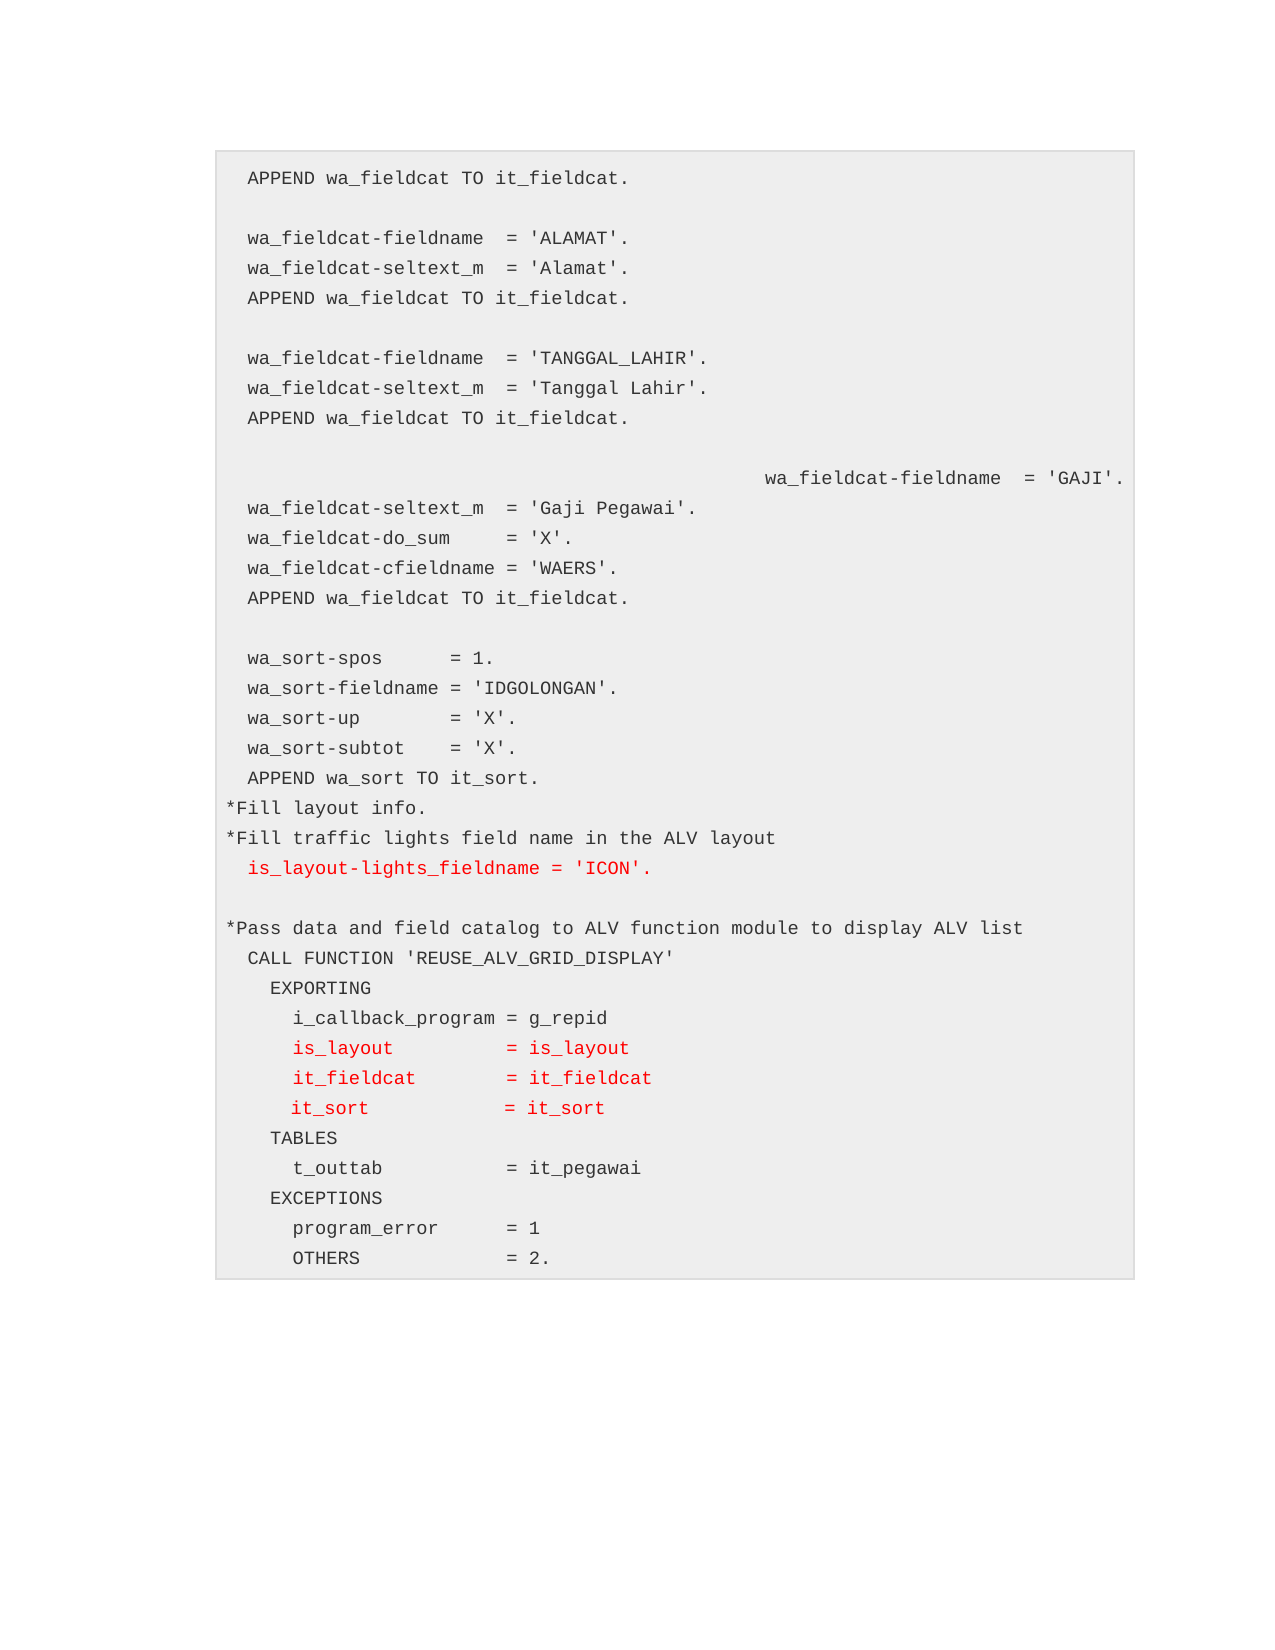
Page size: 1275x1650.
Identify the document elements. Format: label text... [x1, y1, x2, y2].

text wa_sort-spos = 1. wa_sort-fieldname = 'IDGOLONGAN'. wa_sort-up = 'X'. wa_sort-subtot = 'X'. APPEND wa_sort TO it_sort. [217, 630, 1133, 780]
text CALL FUNCTION 'REUSE_ALV_GRID_DISPLAY' [217, 930, 1133, 960]
text t_outtab = it_pegawai [217, 1140, 1133, 1170]
text APPEND wa_fieldcat TO it_fieldcat. [217, 152, 1133, 180]
text i_callback_program = g_repid [217, 990, 1133, 1020]
text wa_fieldcat-seltext_m = 'Tanggal Lahir'. [217, 360, 1133, 390]
text wa_fieldcat-seltext_m = 'Alamat'. [217, 240, 1133, 270]
text APPEND wa_fieldcat TO it_fieldcat. [217, 270, 1133, 300]
text wa_fieldcat-fieldname = 'TANGGAL_LAHIR'. [217, 330, 1133, 360]
text wa_fieldcat-fieldname = 'ALAMAT'. [217, 210, 1133, 240]
text EXCEPTIONS [217, 1170, 1133, 1200]
text program_error = 1 [217, 1200, 1133, 1230]
text APPEND wa_fieldcat TO it_fieldcat. [217, 390, 1133, 420]
text is_layout = is_layout [217, 1020, 1133, 1050]
text *Fill traffic lights field name in the ALV layout [217, 810, 1133, 840]
text wa_fieldcat-fieldname = 'GAJI'. wa_fieldcat-seltext_m = 'Gaji Pegawai'. wa_fieldcat-do_sum = 'X'. wa_fieldcat-cfieldname = 'WAERS'. APPEND wa_fieldcat TO it_fieldcat. [217, 450, 1133, 600]
text it_sort = it_sort [217, 1080, 1133, 1110]
text is_layout-lights_fieldname = 'ICON'. [217, 840, 1133, 870]
text *Pass data and field catalog to ALV function module to display ALV list [217, 900, 1133, 930]
text it_fieldcat = it_fieldcat [217, 1050, 1133, 1080]
text OTHERS = 2. [217, 1230, 1133, 1278]
text *Fill layout info. [217, 780, 1133, 810]
text TABLES [217, 1110, 1133, 1140]
text EXPORTING [217, 960, 1133, 990]
